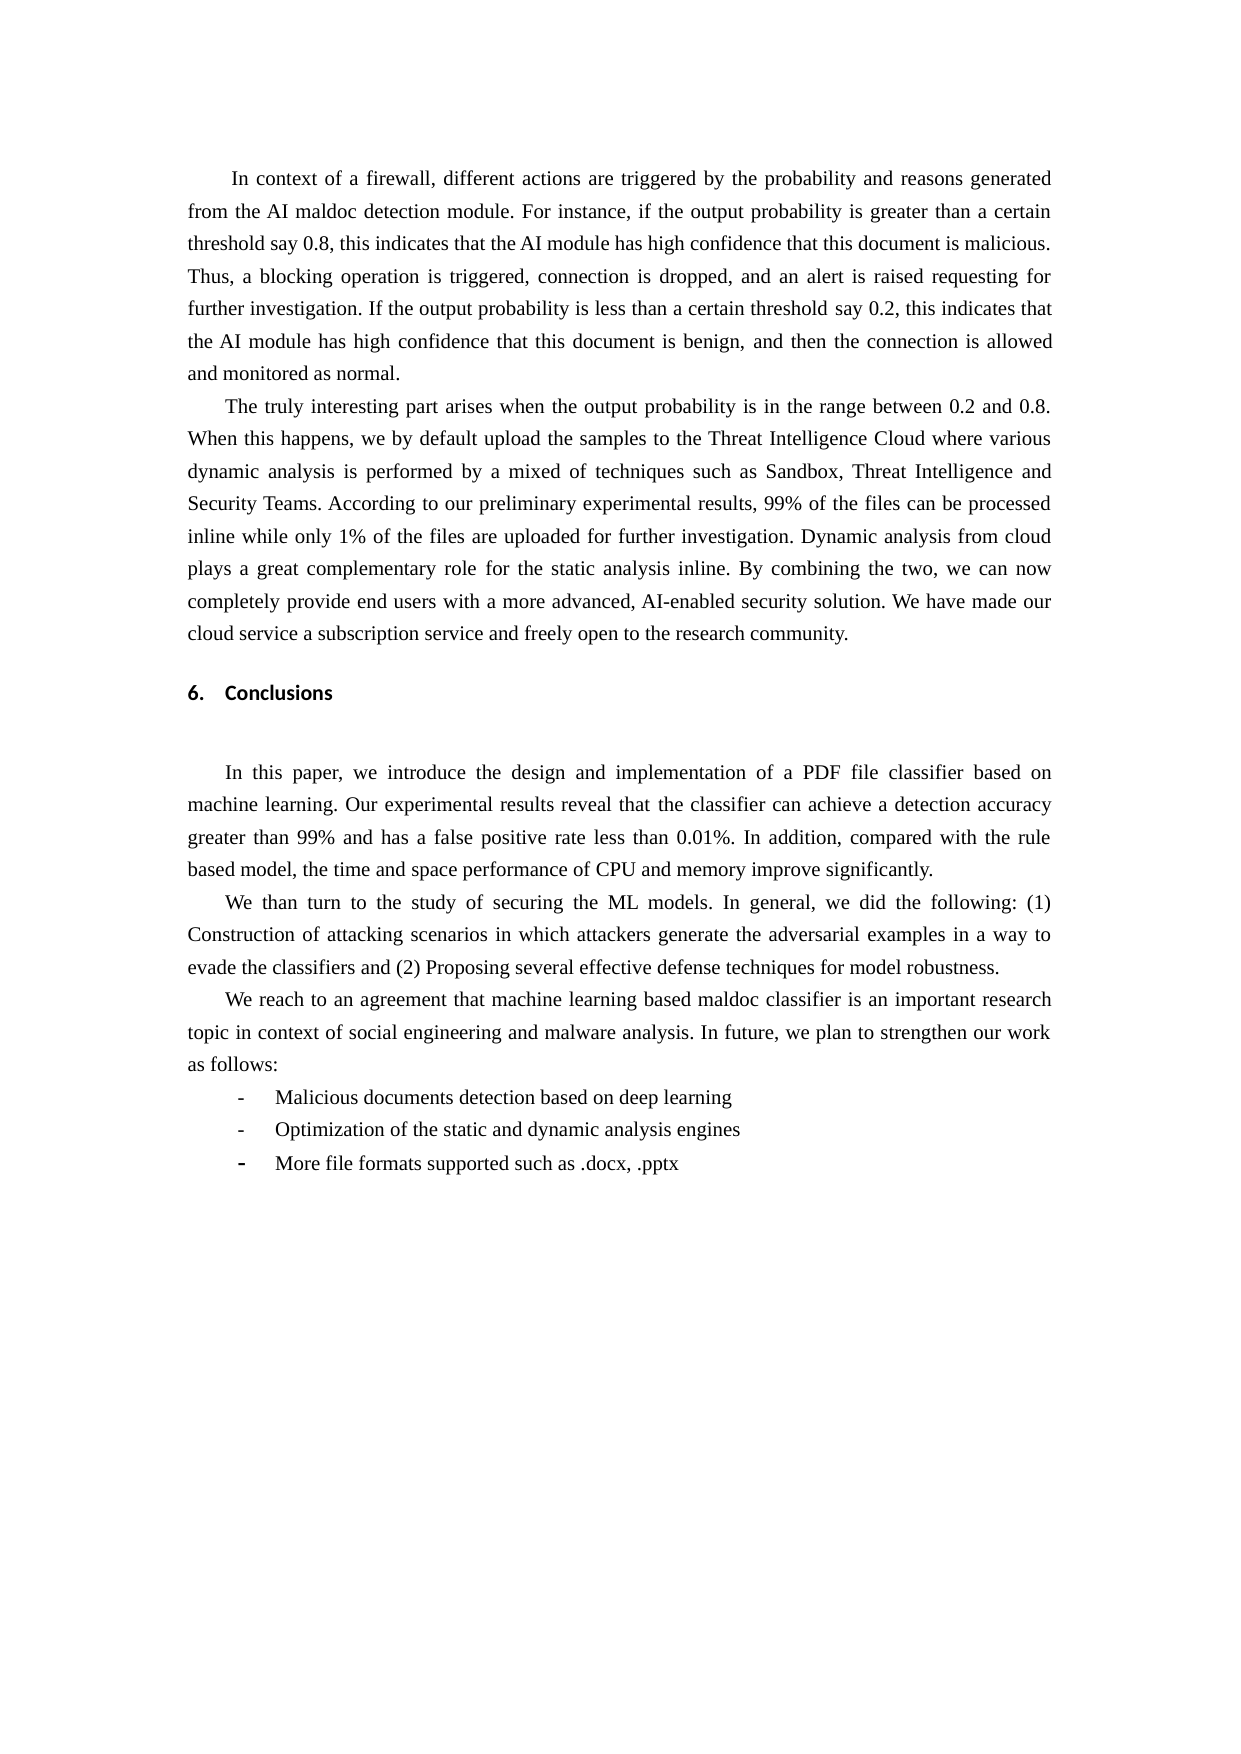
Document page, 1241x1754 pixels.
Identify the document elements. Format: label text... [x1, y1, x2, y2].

list Optimization of the static and dynamic analysis engines [237, 1113, 1053, 1146]
text In this paper, we introduce the design and implementation of a PDF file classifier based on machine learning. Our experimental results reveal that the classifier can achieve a detection accuracy greater than 99% and has a false positive rate less than 0.01%. In addition, compared with the rule based model, the time and space performance of CPU and memory improve significantly. [187, 756, 1053, 886]
text We reach to an agreement that machine learning based maldoc classifier is an important research topic in context of social engineering and malware analysis. In future, we plan to strengthen our work as follows: [187, 983, 1053, 1081]
list More file formats supported such as .docx, .pptx [237, 1146, 1053, 1178]
text The truly interesting part arises when the output probability is in the range between 0.2 and 0.8. When this happens, we by default upload the samples to the Threat Intelligence Cloud where various dynamic analysis is performed by a mixed of techniques such as Sandbox, Threat Intelligence and Security Teams. According to our preliminary experimental results, 99% of the files can be processed inline while only 1% of the files are uploaded for further investigation. Dynamic analysis from cloud plays a great complementary role for the static analysis inline. By combining the two, we can now completely provide end users with a more advanced, AI-enabled security solution. We have made our cloud service a subscription service and freely open to the research community. [187, 389, 1053, 649]
text We than turn to the study of securing the ML models. In general, we did the following: (1) Construction of attacking scenarios in which attackers generate the adversarial examples in a way to evade the classifiers and (2) Proposing several effective defense techniques for model robustness. [187, 886, 1053, 983]
subtitle Conclusions [187, 677, 1053, 709]
list Malicious documents detection based on deep learning [237, 1081, 1053, 1113]
